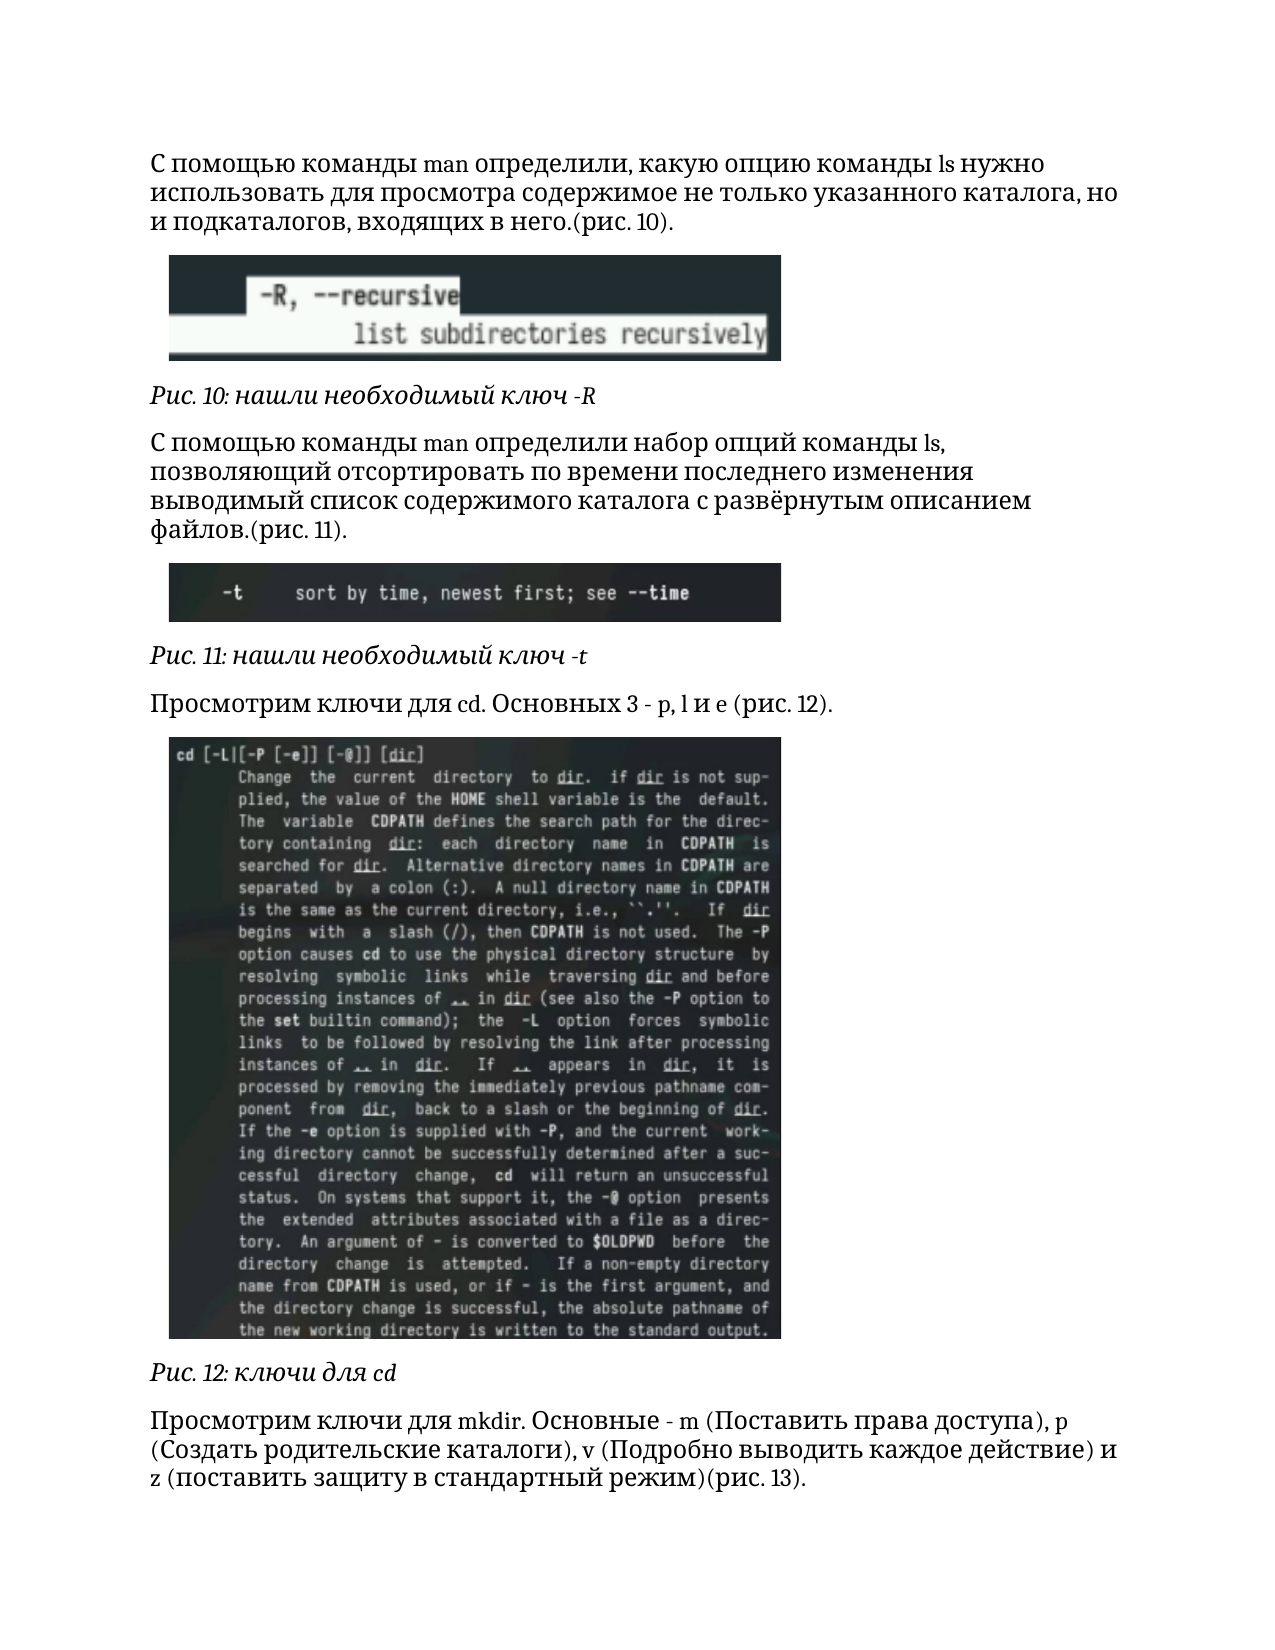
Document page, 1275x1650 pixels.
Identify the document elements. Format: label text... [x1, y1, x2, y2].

text Рис. 10: нашли необходимый ключ -R [150, 382, 1125, 411]
text С помощью команды man определили набор опций команды ls, позволяющий отсортировать по времени последнего изменения выводимый список содержимого каталога с развёрнутым описанием файлов.(рис. 11). [150, 429, 1125, 544]
picture [168, 737, 782, 1339]
text Рис. 11: нашли необходимый ключ -t [150, 642, 1125, 671]
text Рис. 12: ключи для cd [150, 1359, 1125, 1388]
text Просмотрим ключи для mkdir. Основные - m (Поставить права доступа), p (Создать родительские каталоги), v (Подробно выводить каждое действие) и z (поставить защиту в стандартный режим)(рис. 13). [150, 1407, 1125, 1493]
picture [168, 563, 782, 622]
picture [168, 255, 782, 361]
text Просмотрим ключи для cd. Основных 3 - p, l и e (рис. 12). [150, 689, 1125, 718]
text С помощью команды man определили, какую опцию команды ls нужно использовать для просмотра содержимое не только указанного каталога, но и подкаталогов, входящих в него.(рис. 10). [150, 150, 1125, 236]
